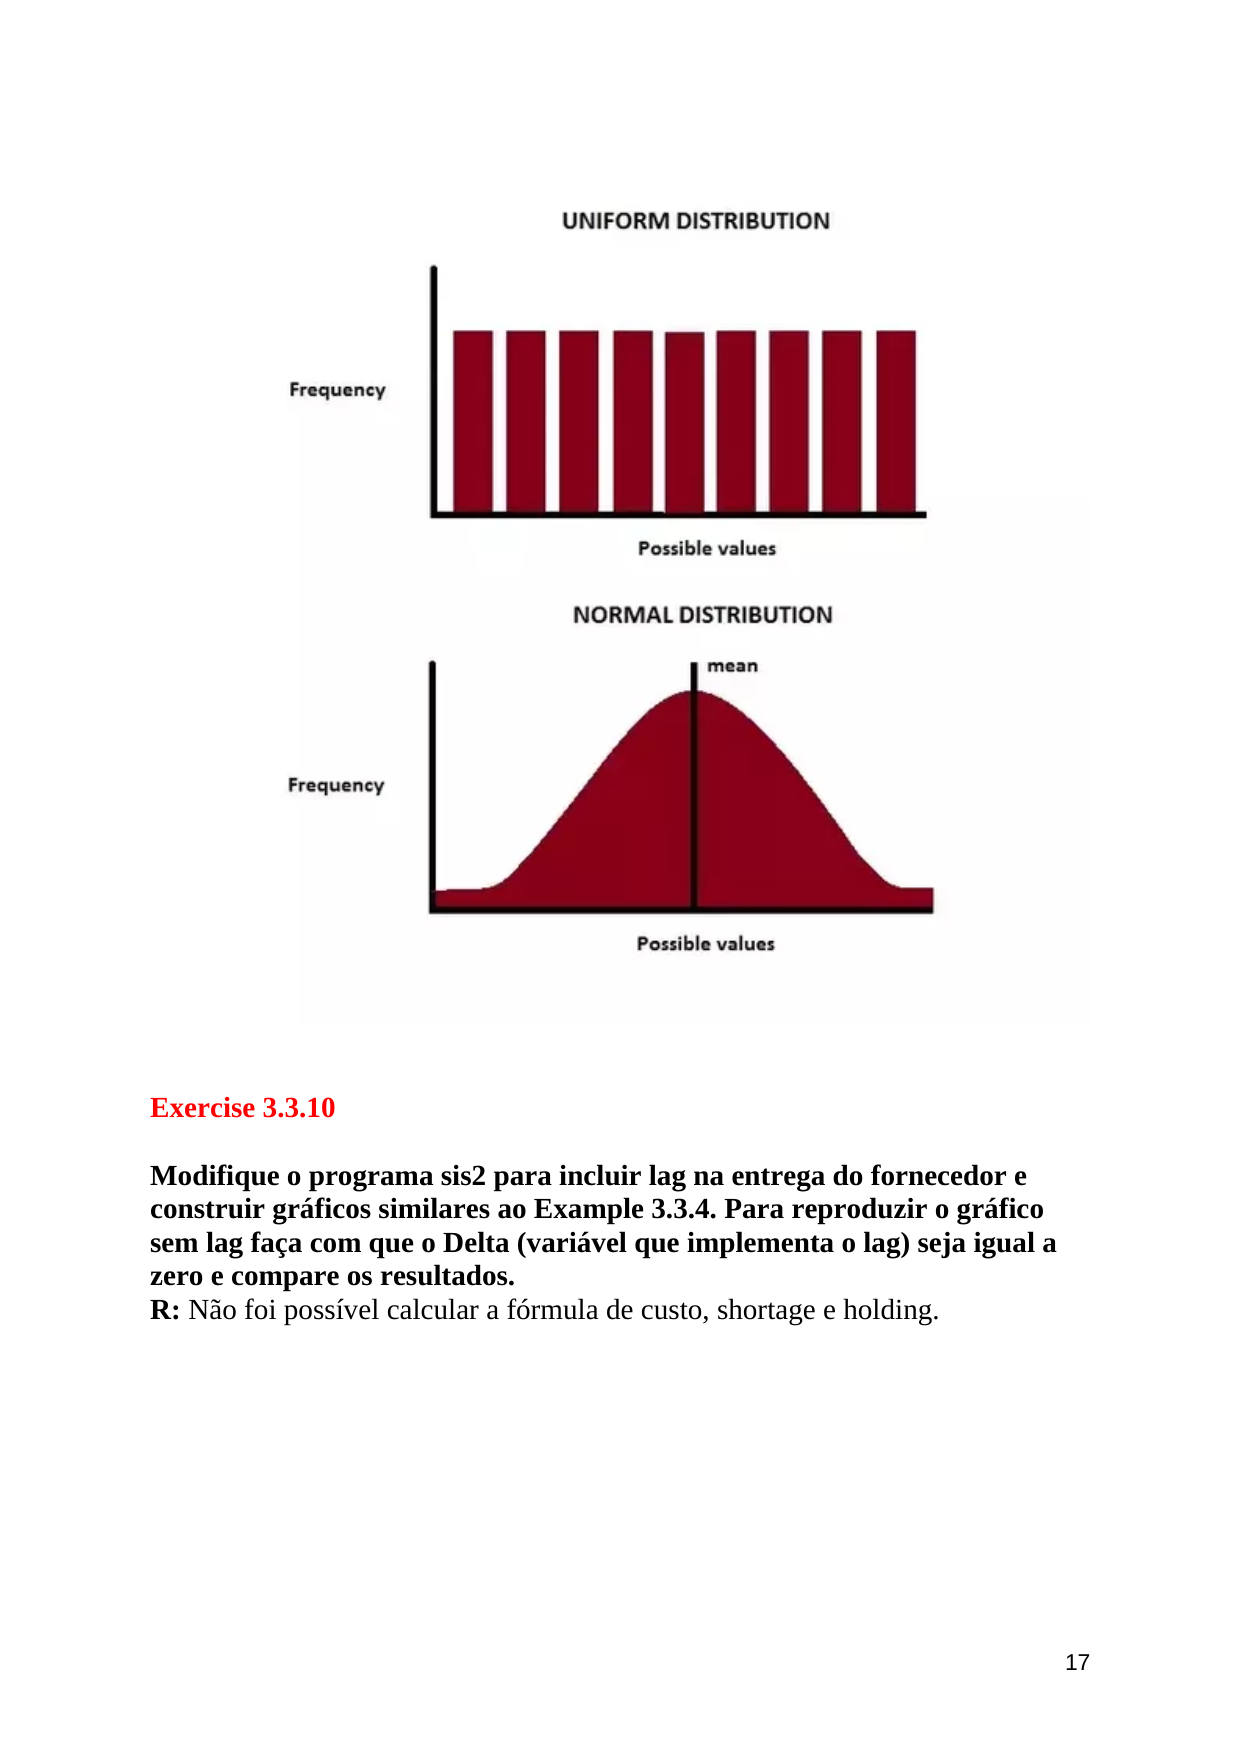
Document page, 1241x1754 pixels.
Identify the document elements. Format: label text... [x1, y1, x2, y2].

text Exercise 3.3.10 [150, 1091, 1090, 1124]
picture [150, 150, 1091, 1024]
text R: Não foi possível calcular a fórmula de custo, shortage e holding. [150, 1292, 1090, 1325]
text Modifique o programa sis2 para incluir lag na entrega do fornecedor e construir gráficos similares ao Example 3.3.4. Para reproduzir o gráfico sem lag faça com que o Delta (variável que implementa o lag) seja igual a zero e compare os resultados. [150, 1158, 1090, 1292]
